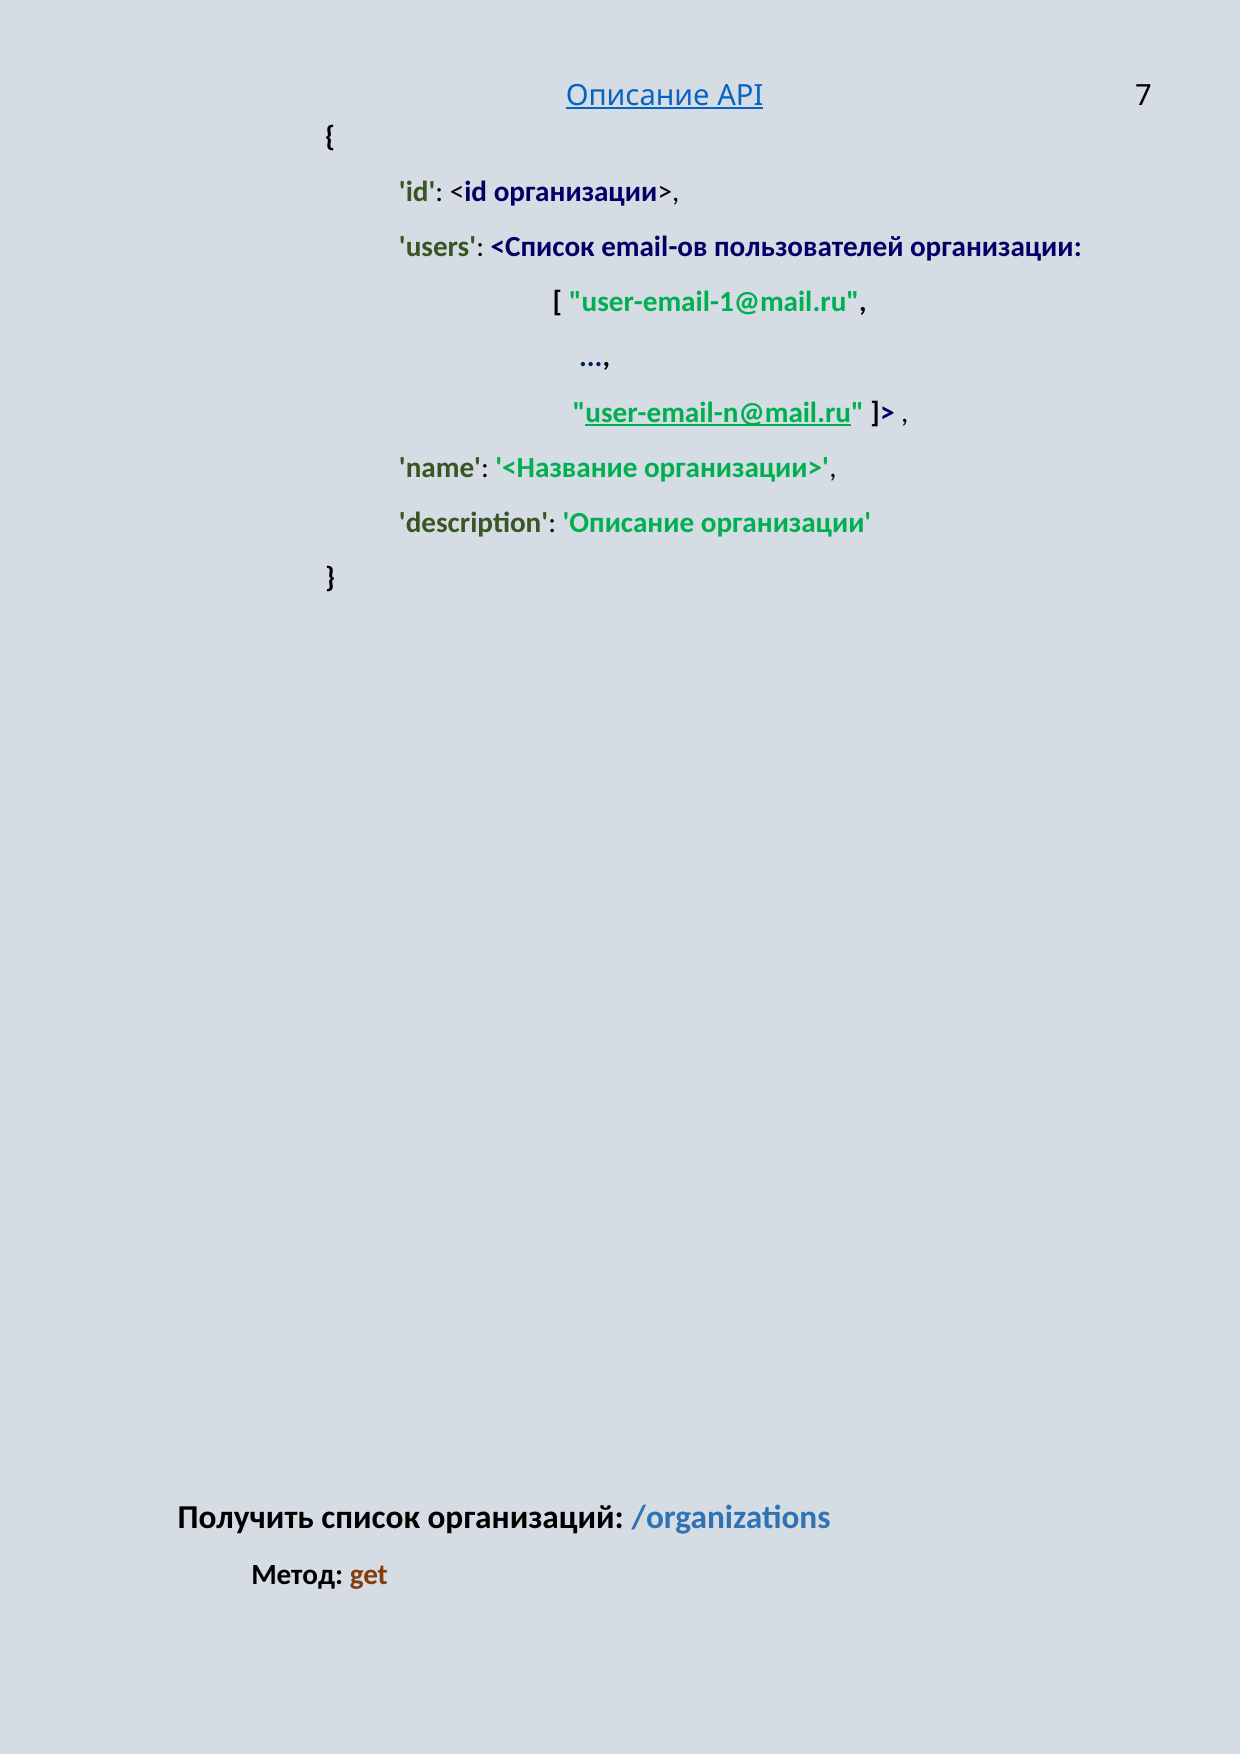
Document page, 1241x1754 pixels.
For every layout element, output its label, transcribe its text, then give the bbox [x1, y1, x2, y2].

text 'name': '<Название организации>', [251, 449, 1152, 484]
text 'description': 'Описание организации' [251, 504, 1152, 539]
text 'users': <Список email-ов пользователей организации: [251, 228, 1152, 264]
text } [251, 559, 1152, 594]
text 'id': <id организации>, [251, 173, 1152, 209]
text Получить список организаций: /organizations [177, 1496, 1152, 1536]
text [ "user-email-1@mail.ru", [472, 283, 1152, 319]
text Метод: get [177, 1556, 1152, 1592]
text ..., [546, 338, 1152, 374]
text { [325, 118, 1152, 154]
text "user-email-n@mail.ru" ]> , [546, 394, 1152, 429]
